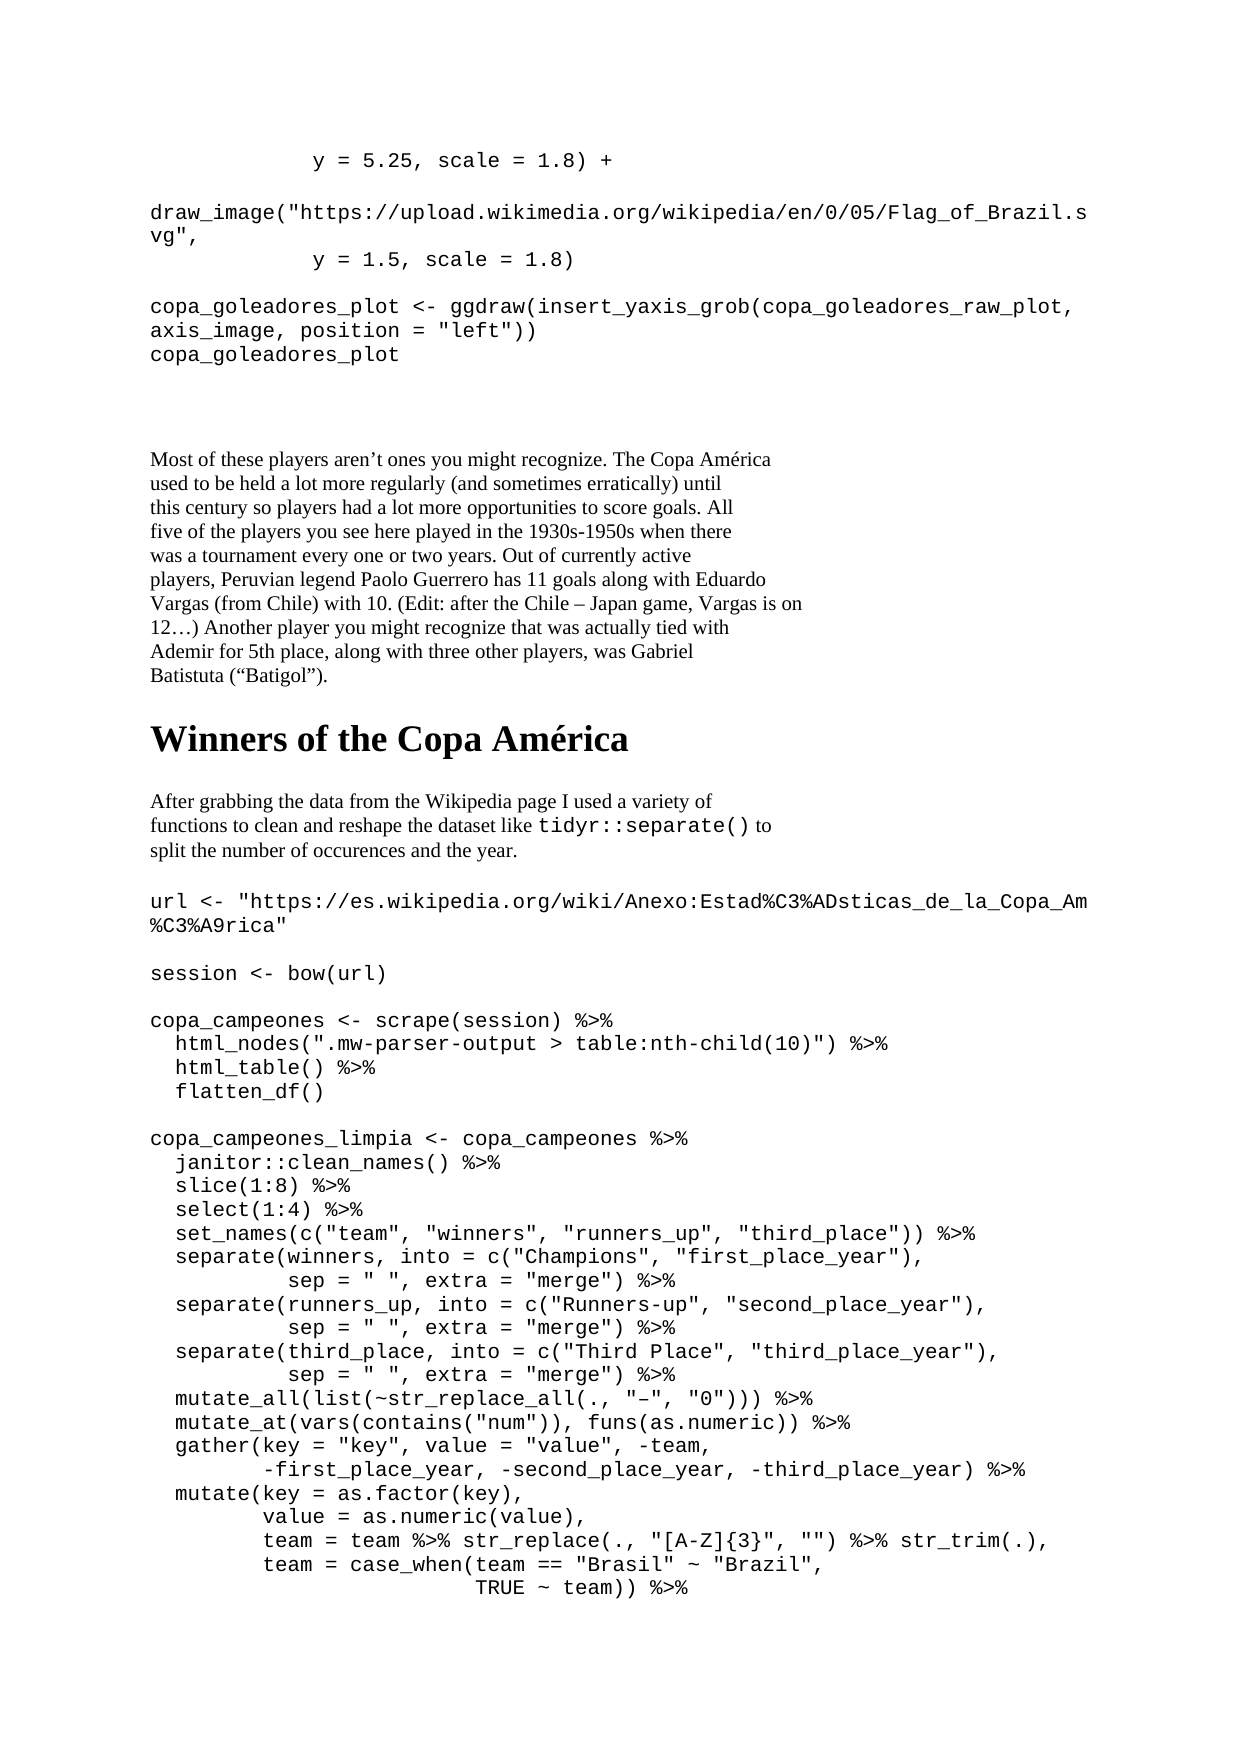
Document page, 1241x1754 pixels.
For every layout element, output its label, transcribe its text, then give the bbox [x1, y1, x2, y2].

text y = 1.5, scale = 1.8) [150, 249, 1090, 273]
text janitor::clean_names() %>% [150, 1152, 1090, 1175]
text separate(winners, into = c("Champions", "first_place_year"), [150, 1246, 1090, 1270]
text html_nodes(".mw-parser-output > table:nth-child(10)") %>% [150, 1033, 1090, 1057]
text team = team %>% str_replace(., "[A-Z]{3}", "") %>% str_trim(.), [150, 1530, 1090, 1554]
text mutate_at(vars(contains("num")), funs(as.numeric)) %>% [150, 1412, 1090, 1435]
text draw_image("https://upload.wikimedia.org/wikipedia/en/0/05/Flag_of_Brazil.svg", [150, 174, 1090, 249]
text Winners of the Copa América [150, 716, 1090, 759]
text slice(1:8) %>% [150, 1175, 1090, 1199]
text copa_goleadores_plot [150, 343, 1090, 367]
text mutate_all(list(~str_replace_all(., "–", "0"))) %>% [150, 1388, 1090, 1412]
text TRUE ~ team)) %>% [150, 1577, 1090, 1601]
text -first_place_year, -second_place_year, -third_place_year) %>% [150, 1459, 1090, 1483]
text separate(runners_up, into = c("Runners-up", "second_place_year"), [150, 1293, 1090, 1317]
text copa_campeones <- scrape(session) %>% [150, 1010, 1090, 1033]
text html_table() %>% [150, 1057, 1090, 1081]
text gather(key = "key", value = "value", -team, [150, 1435, 1090, 1459]
text select(1:4) %>% [150, 1199, 1090, 1223]
text session <- bow(url) [150, 962, 1090, 986]
text sep = " ", extra = "merge") %>% [150, 1364, 1090, 1388]
text separate(third_place, into = c("Third Place", "third_place_year"), [150, 1341, 1090, 1364]
text Most of these players aren’t ones you might recognize. The Copa América used to be held a lot more regularly (and sometimes erratically) until this century so players had a lot more opportunities to score goals. All five of the players you see here played in the 1930s-1950s when there was a tournament every one or two years. Out of currently active players, Peruvian legend Paolo Guerrero has 11 goals along with Eduardo Vargas (from Chile) with 10. (Edit: after the Chile – Japan game, Vargas is on 12…) Another player you might recognize that was actually tied with Ademir for 5th place, along with three other players, was Gabriel Batistuta (“Batigol”). [150, 446, 1090, 687]
text After grabbing the data from the Wikipedia page I used a variety of functions to clean and reshape the dataset like tidyr::separate() to split the number of occurences and the year. [150, 788, 1090, 862]
text sep = " ", extra = "merge") %>% [150, 1270, 1090, 1293]
text y = 5.25, scale = 1.8) + [150, 150, 1090, 174]
text team = case_when(team == "Brasil" ~ "Brazil", [150, 1554, 1090, 1577]
text sep = " ", extra = "merge") %>% [150, 1317, 1090, 1341]
text url <- "https://es.wikipedia.org/wiki/Anexo:Estad%C3%ADsticas_de_la_Copa_Am%C3%A9rica" [150, 892, 1090, 939]
text mutate(key = as.factor(key), [150, 1483, 1090, 1506]
text value = as.numeric(value), [150, 1506, 1090, 1530]
text copa_campeones_limpia <- copa_campeones %>% [150, 1128, 1090, 1152]
text flatten_df() [150, 1081, 1090, 1104]
text set_names(c("team", "winners", "runners_up", "third_place")) %>% [150, 1223, 1090, 1246]
text copa_goleadores_plot <- ggdraw(insert_yaxis_grob(copa_goleadores_raw_plot, axis_image, position = "left")) [150, 296, 1090, 343]
